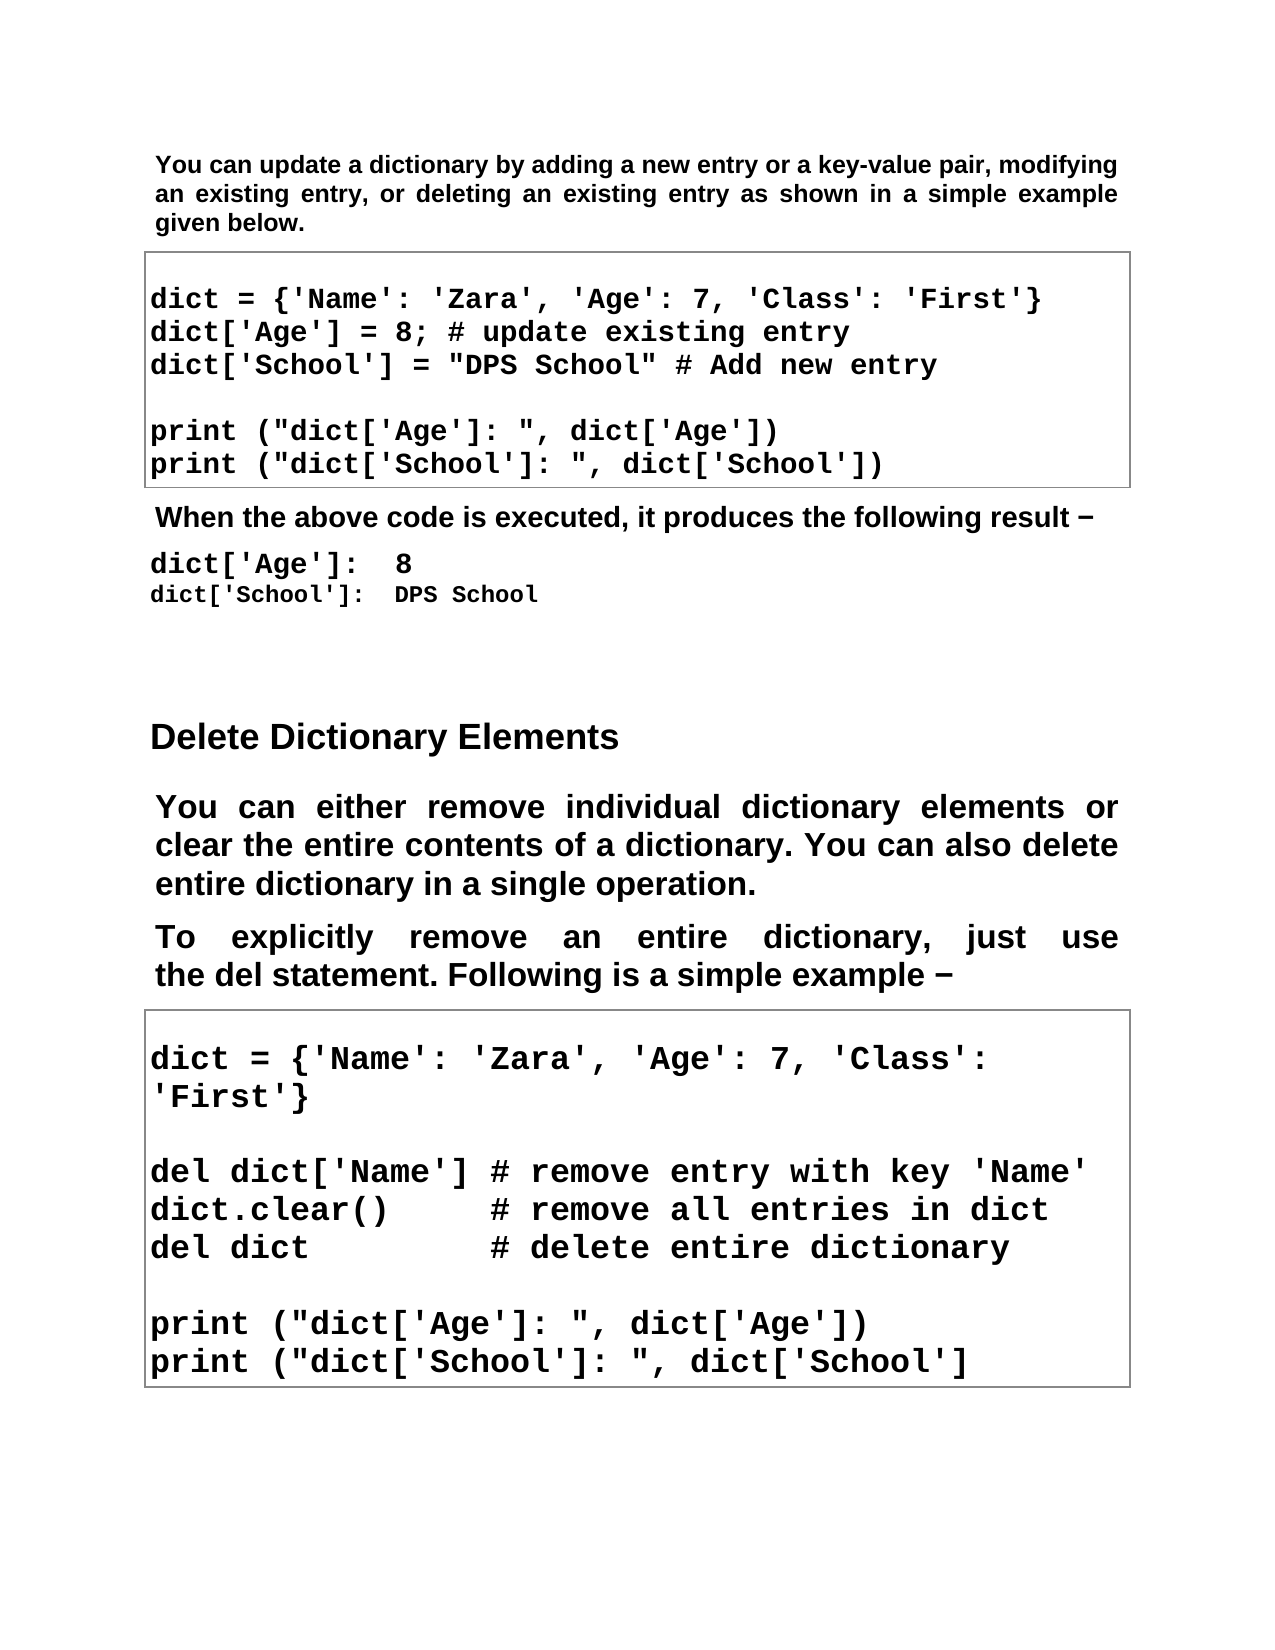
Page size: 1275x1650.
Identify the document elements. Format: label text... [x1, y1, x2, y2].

text You can update a dictionary by adding a new entry or a key-value pair, modifying an existing entry, or deleting an existing entry as shown in a simple example given below. [155, 150, 1120, 236]
text dict.clear() # remove all entries in dict [150, 1193, 1125, 1231]
text dict['Age']: 8 [150, 549, 1125, 582]
text print ("dict['School']: ", dict['School']) [146, 443, 1129, 487]
text To explicitly remove an entire dictionary, just use the del statement. Following is a simple example − [155, 917, 1120, 994]
text print ("dict['School']: ", dict['School'] [146, 1338, 1129, 1386]
text Delete Dictionary Elements [150, 716, 1125, 757]
text When the above code is executed, it produces the following result − [155, 501, 1120, 534]
text dict['Age'] = 8; # update existing entry [150, 317, 1125, 350]
text dict = {'Name': 'Zara', 'Age': 7, 'Class': 'First'} [150, 284, 1125, 317]
text print ("dict['Age']: ", dict['Age']) [150, 1306, 1125, 1338]
text dict['School'] = "DPS School" # Add new entry [150, 350, 1125, 383]
text You can either remove individual dictionary elements or clear the entire contents of a dictionary. You can also delete entire dictionary in a single operation. [155, 787, 1120, 902]
text del dict['Name'] # remove entry with key 'Name' [150, 1155, 1125, 1193]
text print ("dict['Age']: ", dict['Age']) [150, 416, 1125, 443]
text del dict # delete entire dictionary [150, 1231, 1125, 1269]
text dict = {'Name': 'Zara', 'Age': 7, 'Class': 'First'} [150, 1042, 1125, 1117]
text dict['School']: DPS School [150, 582, 1125, 609]
